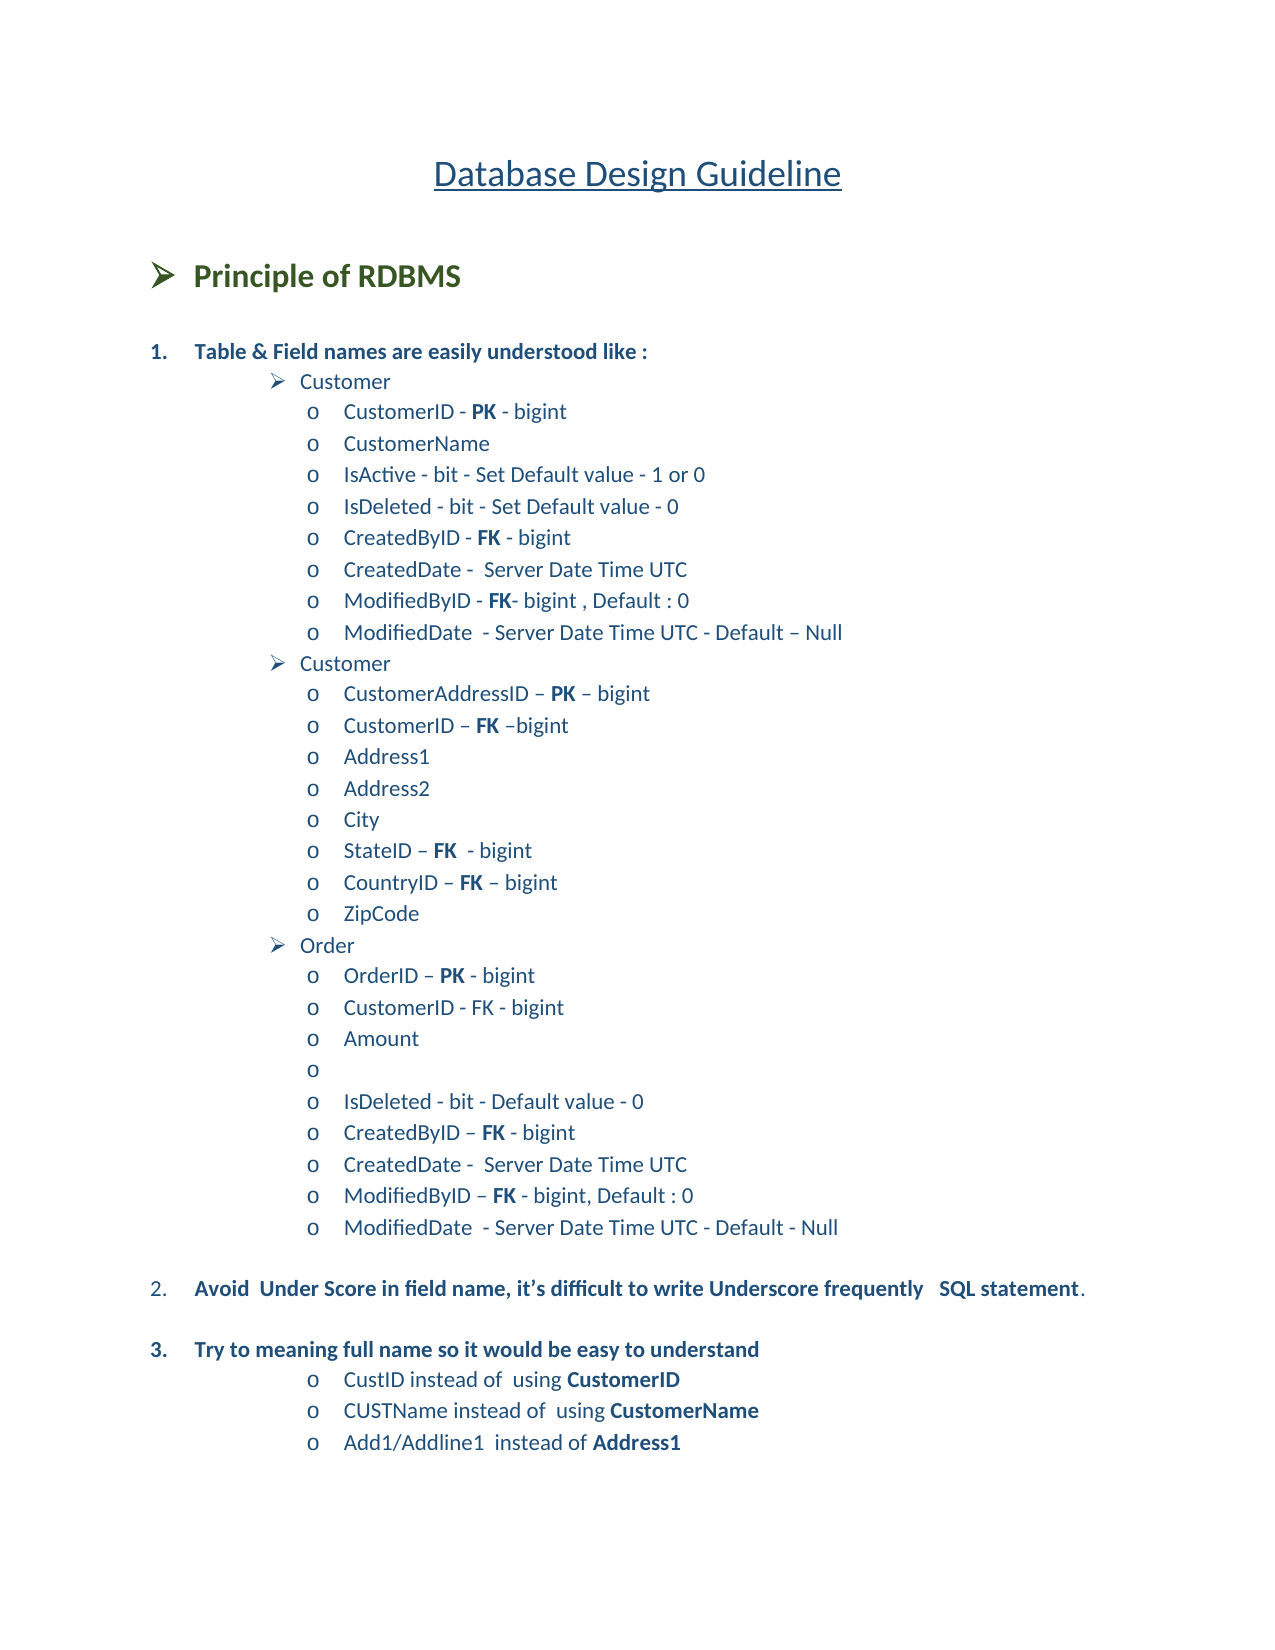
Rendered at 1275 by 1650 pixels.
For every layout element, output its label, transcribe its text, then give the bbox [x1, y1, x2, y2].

list Customer [269, 649, 1125, 677]
list CustomerID - FK - bigint [306, 993, 1125, 1022]
list ModifiedDate - Server Date Time UTC - Default – Null [306, 618, 1125, 647]
list Amount [306, 1024, 1125, 1053]
list CustomerName [306, 429, 1125, 458]
list ModifiedByID – FK - bigint, Default : 0 [306, 1181, 1125, 1210]
list StateID – FK - bigint [306, 837, 1125, 866]
list CustomerID – FK –bigint [306, 711, 1125, 740]
list Try to meaning full name so it would be easy to understand [150, 1335, 1125, 1363]
list Customer [269, 367, 1125, 395]
list ModifiedDate - Server Date Time UTC - Default - Null [306, 1213, 1125, 1242]
list CustomerID - PK - bigint [306, 397, 1125, 427]
list Table & Field names are easily understood like : [150, 337, 1125, 365]
list ZipCode [306, 899, 1125, 929]
list CUSTName instead of using CustomerName [306, 1396, 1125, 1426]
list IsActive - bit - Set Default value - 1 or 0 [306, 460, 1125, 489]
list Address1 [306, 742, 1125, 771]
list CustID instead of using CustomerID [306, 1365, 1125, 1394]
list CreatedByID - FK - bigint [306, 523, 1125, 552]
list ModifiedByID - FK- bigint , Default : 0 [306, 586, 1125, 615]
list CountryID – FK – bigint [306, 868, 1125, 897]
list CreatedDate - Server Date Time UTC [306, 555, 1125, 584]
list Add1/Addline1 instead of Address1 [306, 1428, 1125, 1457]
text Database Design Guideline [150, 150, 1125, 196]
list Address2 [306, 774, 1125, 803]
list CustomerAddressID – PK – bigint [306, 679, 1125, 708]
list Principle of RDBMS [150, 254, 1125, 295]
list CreatedByID – FK - bigint [306, 1118, 1125, 1147]
list Avoid Under Score in field name, it’s difficult to write Underscore frequently SQL statement. [150, 1274, 1125, 1302]
list IsDeleted - bit - Default value - 0 [306, 1087, 1125, 1116]
list IsDeleted - bit - Set Default value - 0 [306, 492, 1125, 521]
list OrderID – PK - bigint [306, 961, 1125, 990]
list City [306, 805, 1125, 834]
list CreatedDate - Server Date Time UTC [306, 1150, 1125, 1179]
list Order [269, 931, 1125, 959]
